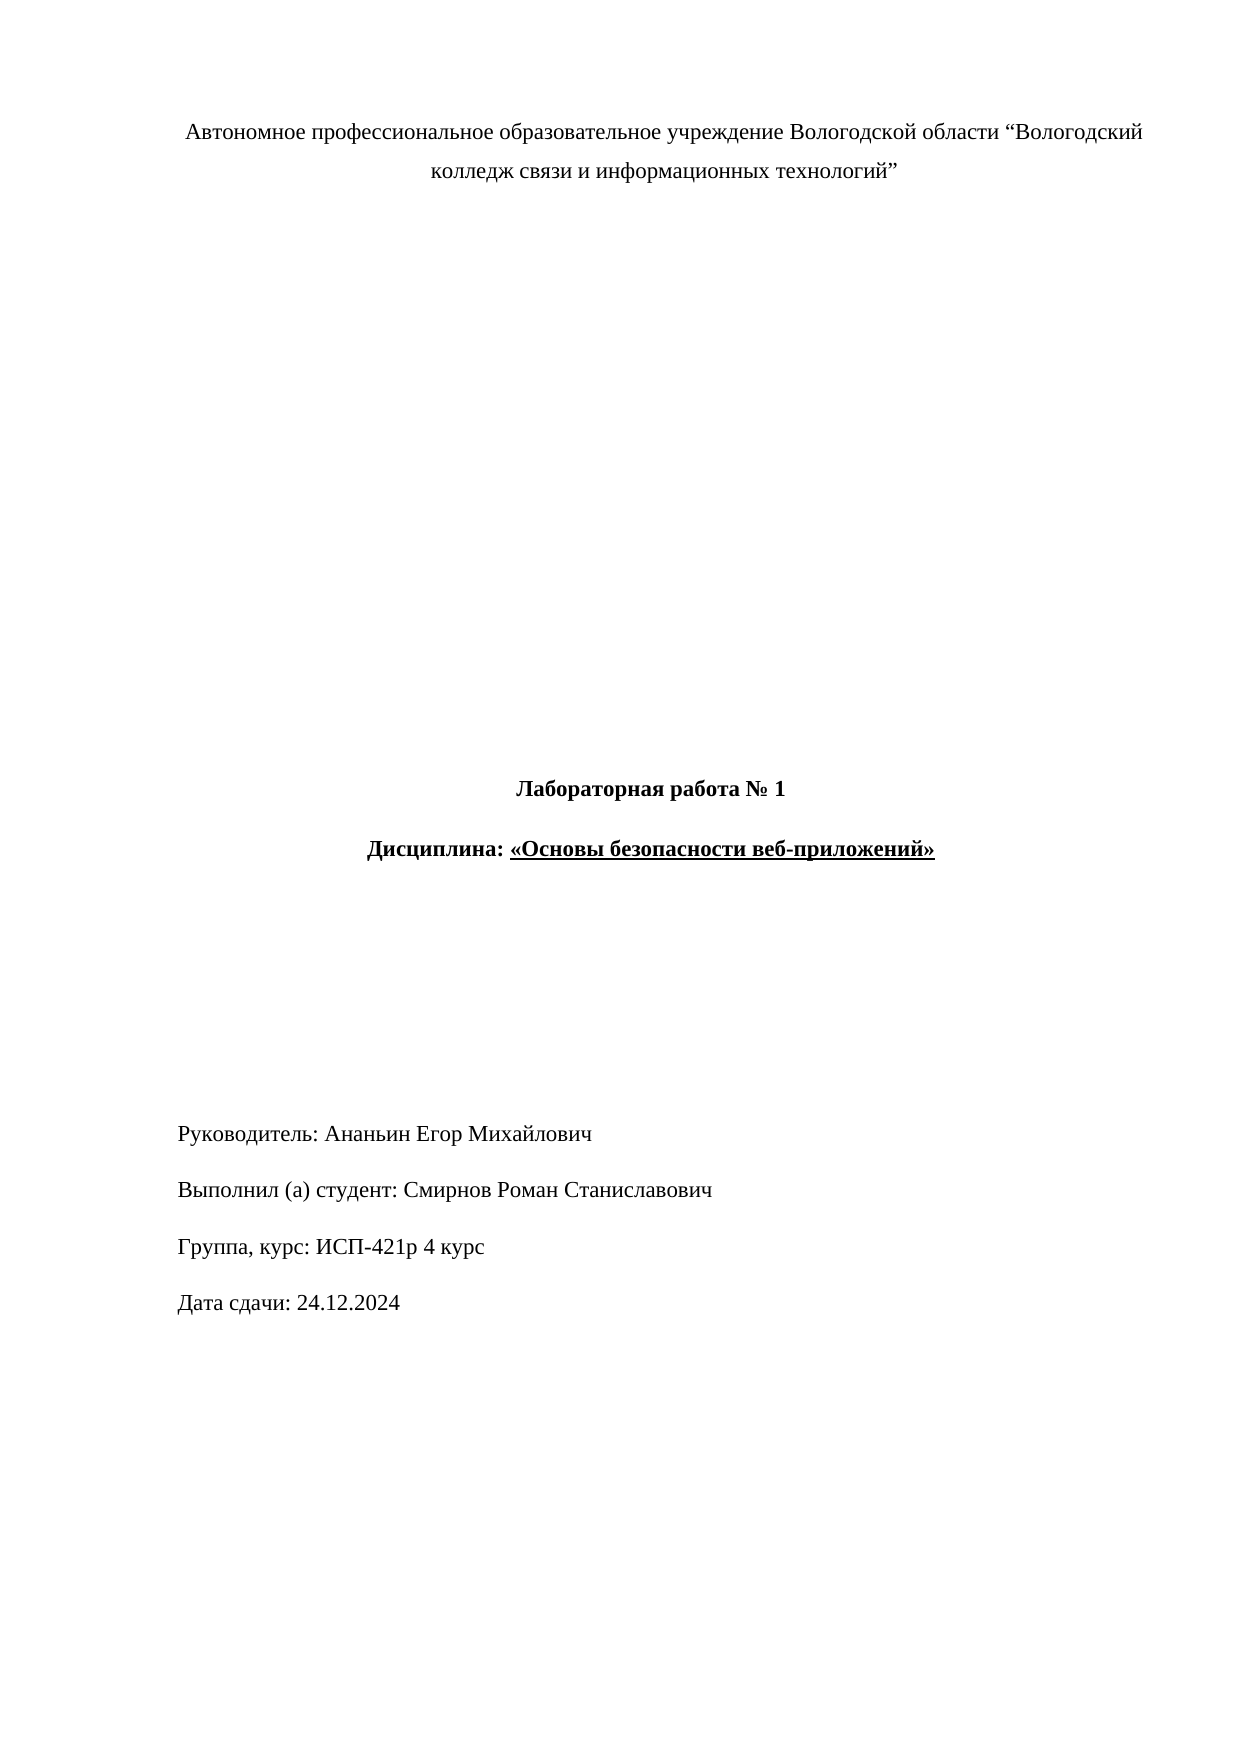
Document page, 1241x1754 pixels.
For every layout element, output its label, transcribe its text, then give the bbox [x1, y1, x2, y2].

text Дата сдачи: 24.12.2024 [177, 1289, 1152, 1315]
text Автономное профессиональное образовательное учреждение Вологодской области “Вологодский колледж связи и информационных технологий” [177, 118, 1152, 184]
text Дисциплина: «Основы безопасности веб-приложений» [215, 836, 1087, 862]
text Выполнил (а) студент: Смирнов Роман Станиславович [177, 1177, 1152, 1203]
text Лабораторная работа № 1 [215, 775, 1087, 802]
text Группа, курс: ИСП-421р 4 курс [177, 1233, 1152, 1259]
text Руководитель: Ананьин Егор Михайлович [177, 1120, 1152, 1147]
